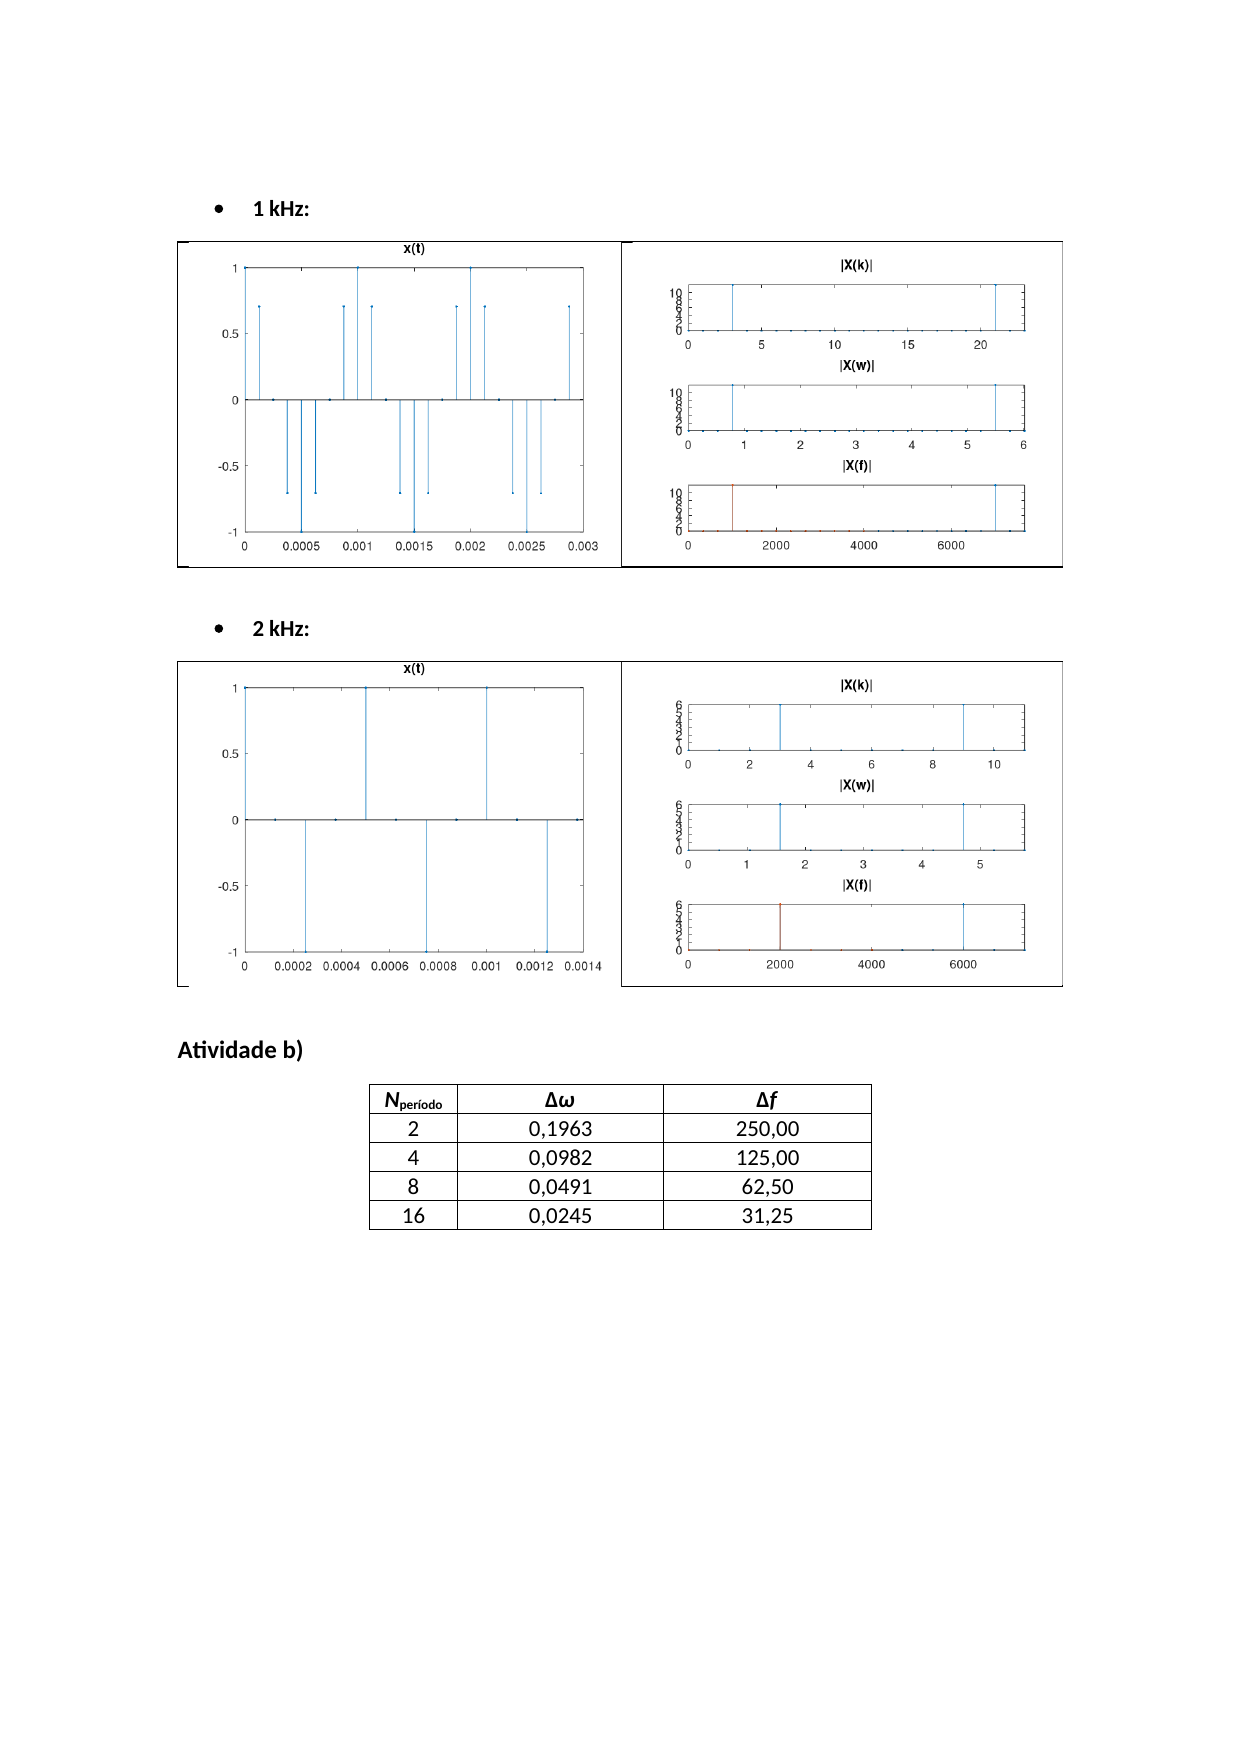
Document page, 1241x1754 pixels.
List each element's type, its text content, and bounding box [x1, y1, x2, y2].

table_cell 0,0245 [458, 1201, 663, 1229]
table_header [178, 662, 188, 986]
table_header Δf [664, 1085, 871, 1113]
list 1 kHz: [215, 194, 1063, 222]
table_cell 2 [370, 1114, 457, 1142]
picture [188, 242, 622, 567]
table_header Δω [458, 1085, 663, 1113]
table_cell 125,00 [664, 1143, 871, 1171]
table_cell 16 [370, 1201, 457, 1229]
table_header [622, 243, 632, 566]
table_cell 0,0982 [458, 1143, 663, 1171]
picture [188, 662, 622, 987]
table_cell 4 [370, 1143, 457, 1171]
table_cell 0,1963 [458, 1114, 663, 1142]
picture [632, 662, 1063, 985]
table_cell 250,00 [664, 1114, 871, 1142]
table_cell 0,0491 [458, 1172, 663, 1200]
table_header [622, 662, 1062, 986]
table_cell 8 [370, 1172, 457, 1200]
table_header [178, 243, 188, 566]
table_header Nperíodo [370, 1085, 457, 1113]
table_cell 31,25 [664, 1201, 871, 1229]
list 2 kHz: [215, 614, 1063, 642]
table_cell 62,50 [664, 1172, 871, 1200]
picture [632, 242, 1063, 566]
text Atividade b) [177, 1034, 1063, 1064]
